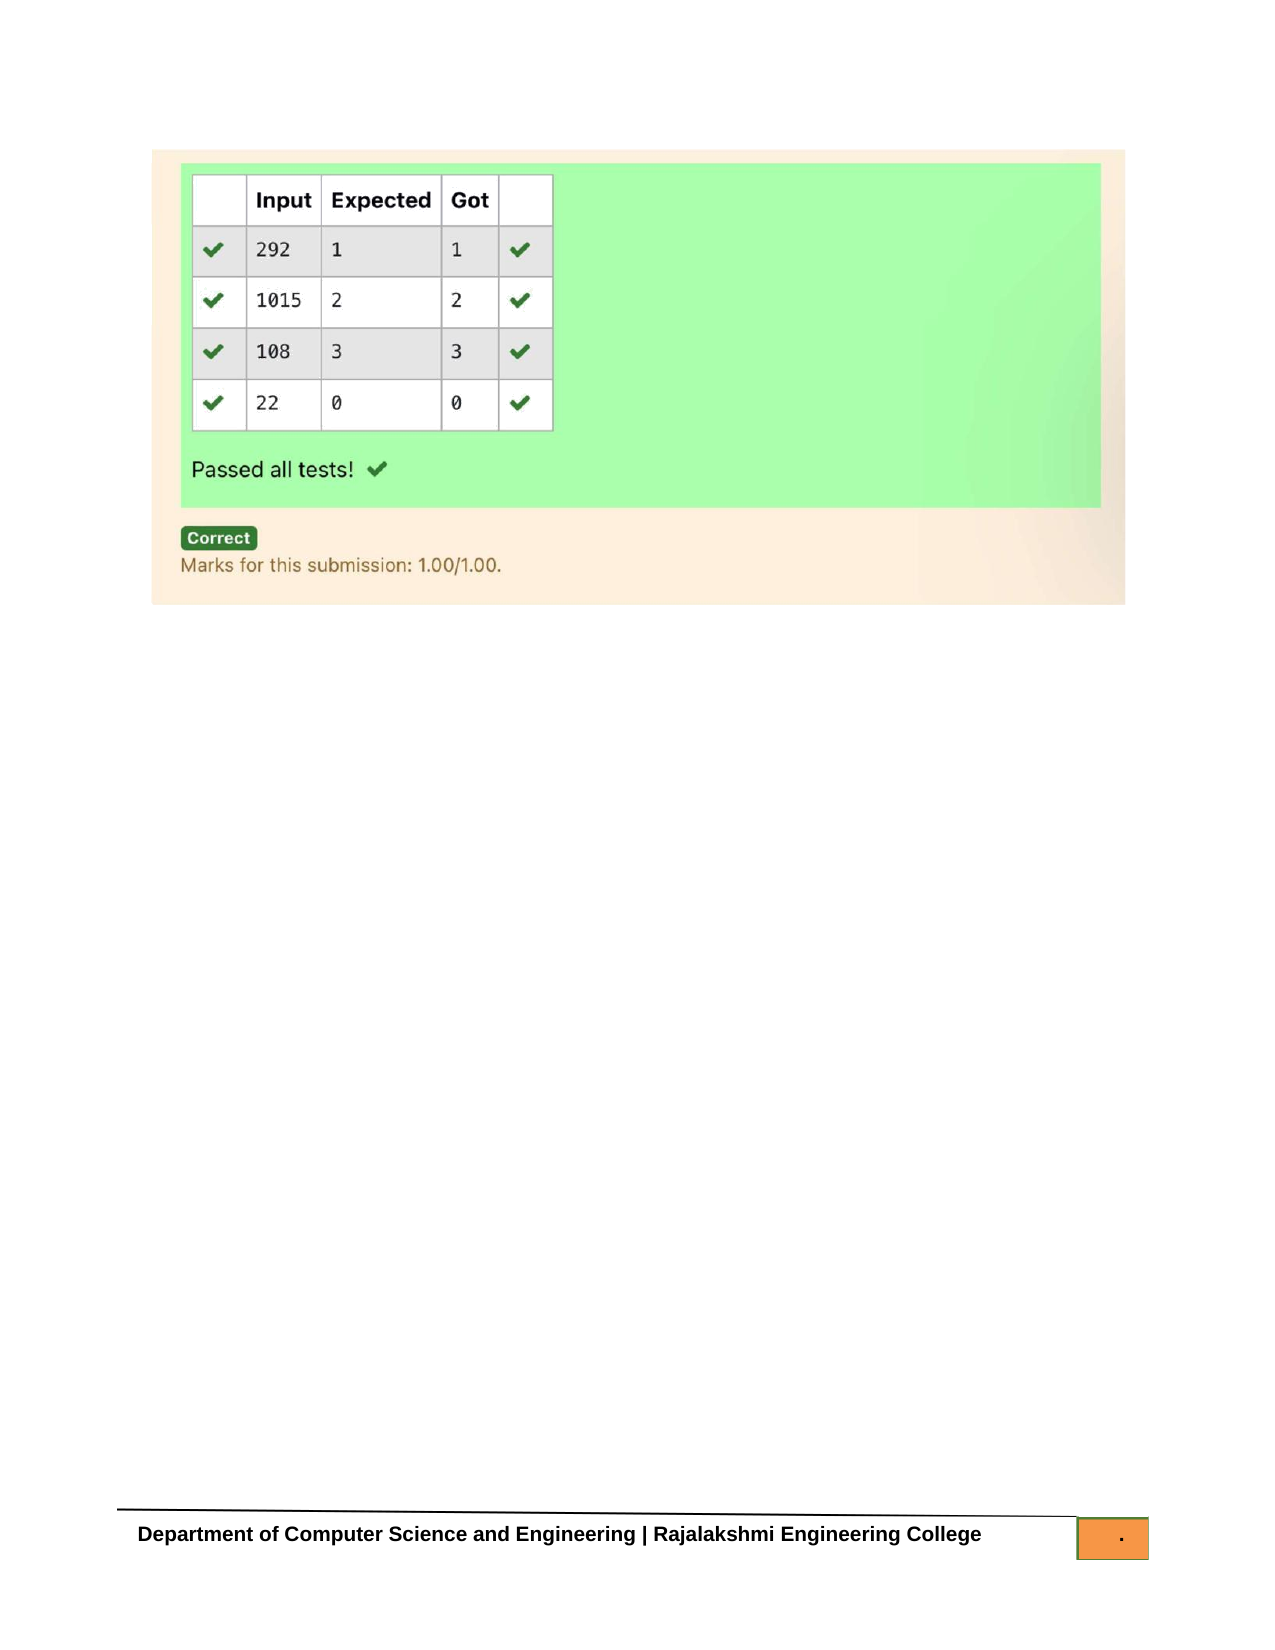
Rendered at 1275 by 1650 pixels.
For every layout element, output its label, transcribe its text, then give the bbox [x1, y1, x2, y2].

picture [149, 149, 1126, 605]
text Department of Computer Science and Engineering | Rajalakshmi Engineering College [137, 1522, 1073, 1546]
picture [117, 1508, 1149, 1560]
